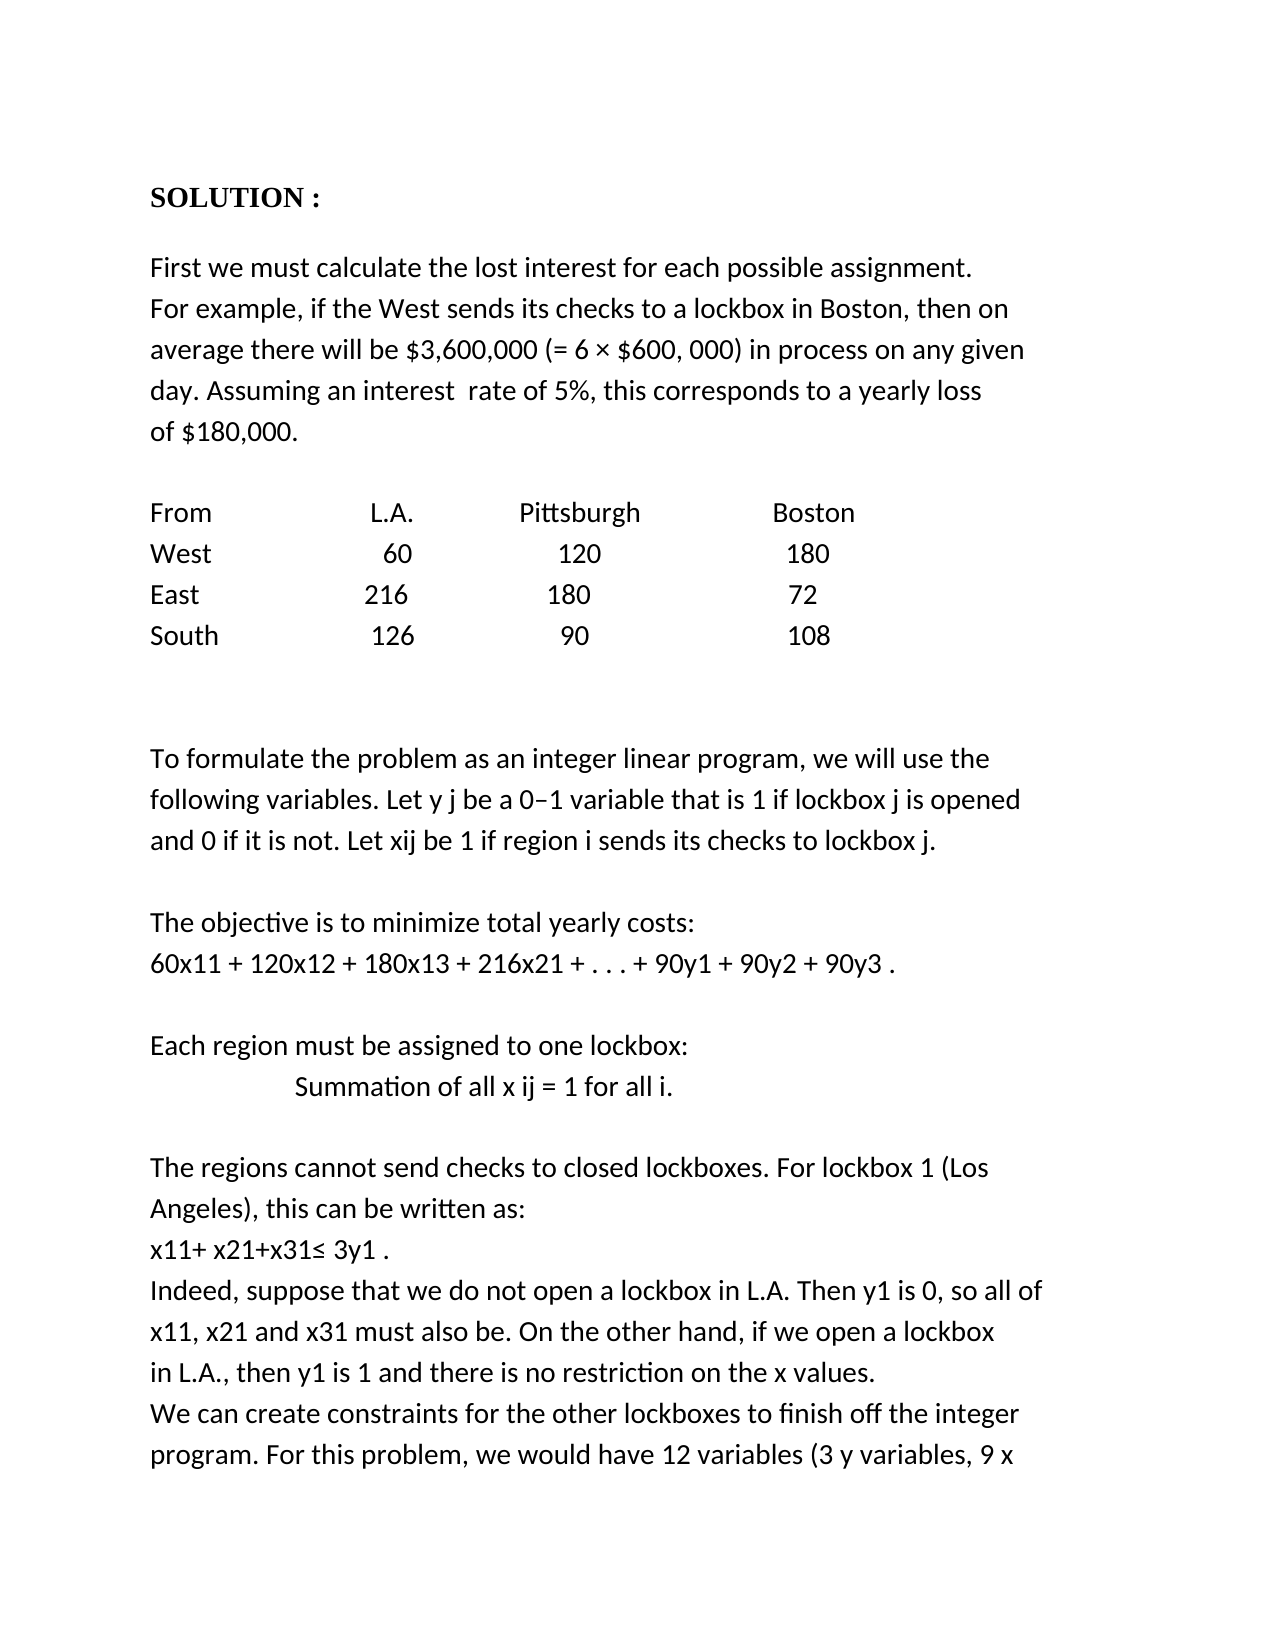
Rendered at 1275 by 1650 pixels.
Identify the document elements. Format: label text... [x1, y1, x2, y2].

text The regions cannot send checks to closed lockboxes. For lockbox 1 (Los [150, 1149, 1125, 1185]
text of $180,000. [150, 413, 1125, 448]
text and 0 if it is not. Let xij be 1 if region i sends its checks to lockbox j. [150, 822, 1125, 858]
text average there will be $3,600,000 (= 6 × $600, 000) in process on any given [150, 331, 1125, 366]
text following variables. Let y j be a 0–1 variable that is 1 if lockbox j is opened [150, 781, 1125, 817]
text South 126 90 108 [150, 617, 1125, 653]
text 60x11 + 120x12 + 180x13 + 216x21 + . . . + 90y1 + 90y2 + 90y3 . [150, 945, 1125, 981]
text West 60 120 180 [150, 536, 1125, 571]
text Angeles), this can be written as: [150, 1191, 1125, 1226]
text in L.A., then y1 is 1 and there is no restriction on the x values. [150, 1354, 1125, 1390]
text East 216 180 72 [150, 576, 1125, 612]
text First we must calculate the lost interest for each possible assignment. [150, 249, 1125, 284]
text Indeed, suppose that we do not open a lockbox in L.A. Then y1 is 0, so all of [150, 1272, 1125, 1308]
text x11+ x21+x31≤ 3y1 . [150, 1231, 1125, 1267]
text day. Assuming an interest rate of 5%, this corresponds to a yearly loss [150, 372, 1125, 407]
text From L.A. Pittsburgh Boston [150, 494, 1125, 530]
text We can create constraints for the other lockboxes to finish off the integer [150, 1395, 1125, 1431]
text To formulate the problem as an integer linear program, we will use the [150, 740, 1125, 776]
text For example, if the West sends its checks to a lockbox in Boston, then on [150, 290, 1125, 326]
text The objective is to minimize total yearly costs: [150, 904, 1125, 939]
text Summation of all x ij = 1 for all i. [150, 1068, 1125, 1103]
text x11, x21 and x31 must also be. On the other hand, if we open a lockbox [150, 1313, 1125, 1349]
text program. For this problem, we would have 12 variables (3 y variables, 9 x [150, 1436, 1125, 1472]
text Each region must be assigned to one lockbox: [150, 1027, 1125, 1062]
text SOLUTION : [150, 180, 1125, 214]
